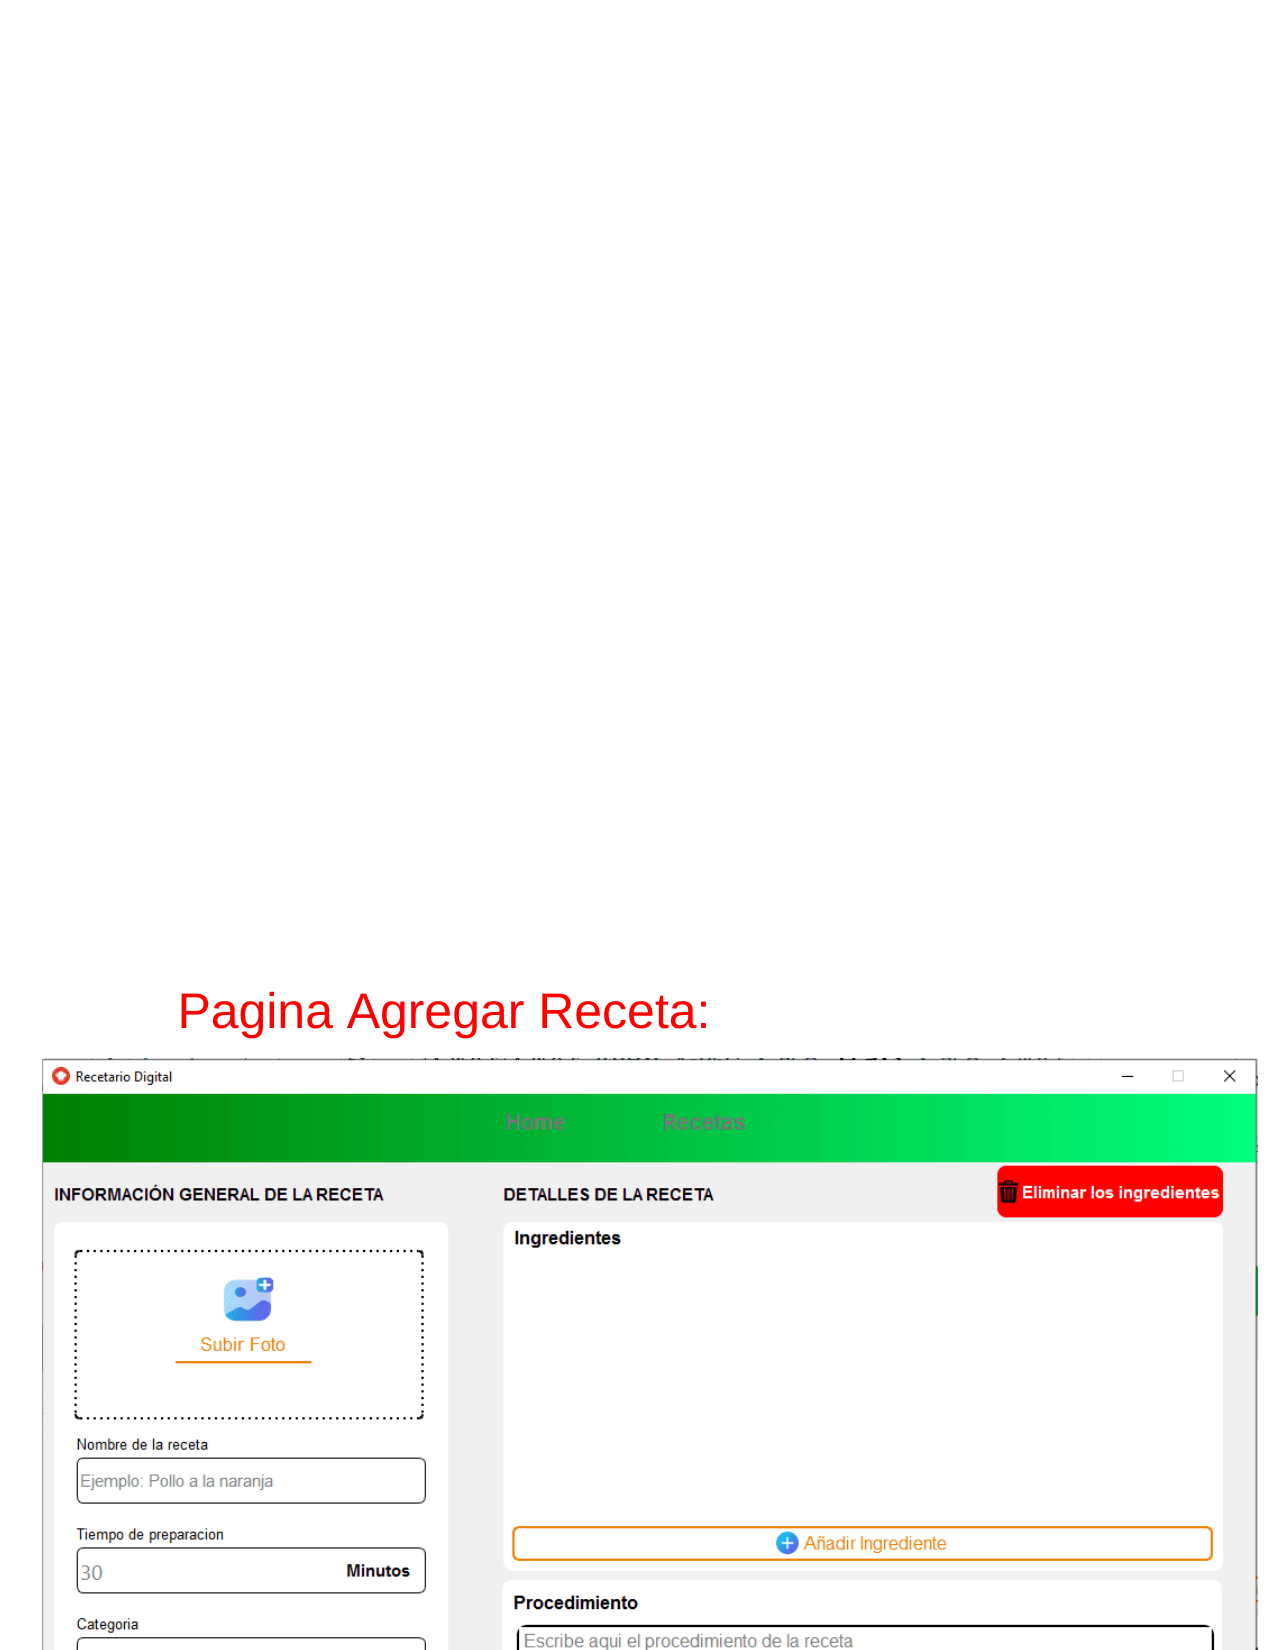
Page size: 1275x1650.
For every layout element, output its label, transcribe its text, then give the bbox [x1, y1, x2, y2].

picture [42, 1058, 1258, 1650]
text Pagina Agregar Receta: [177, 981, 1098, 1039]
